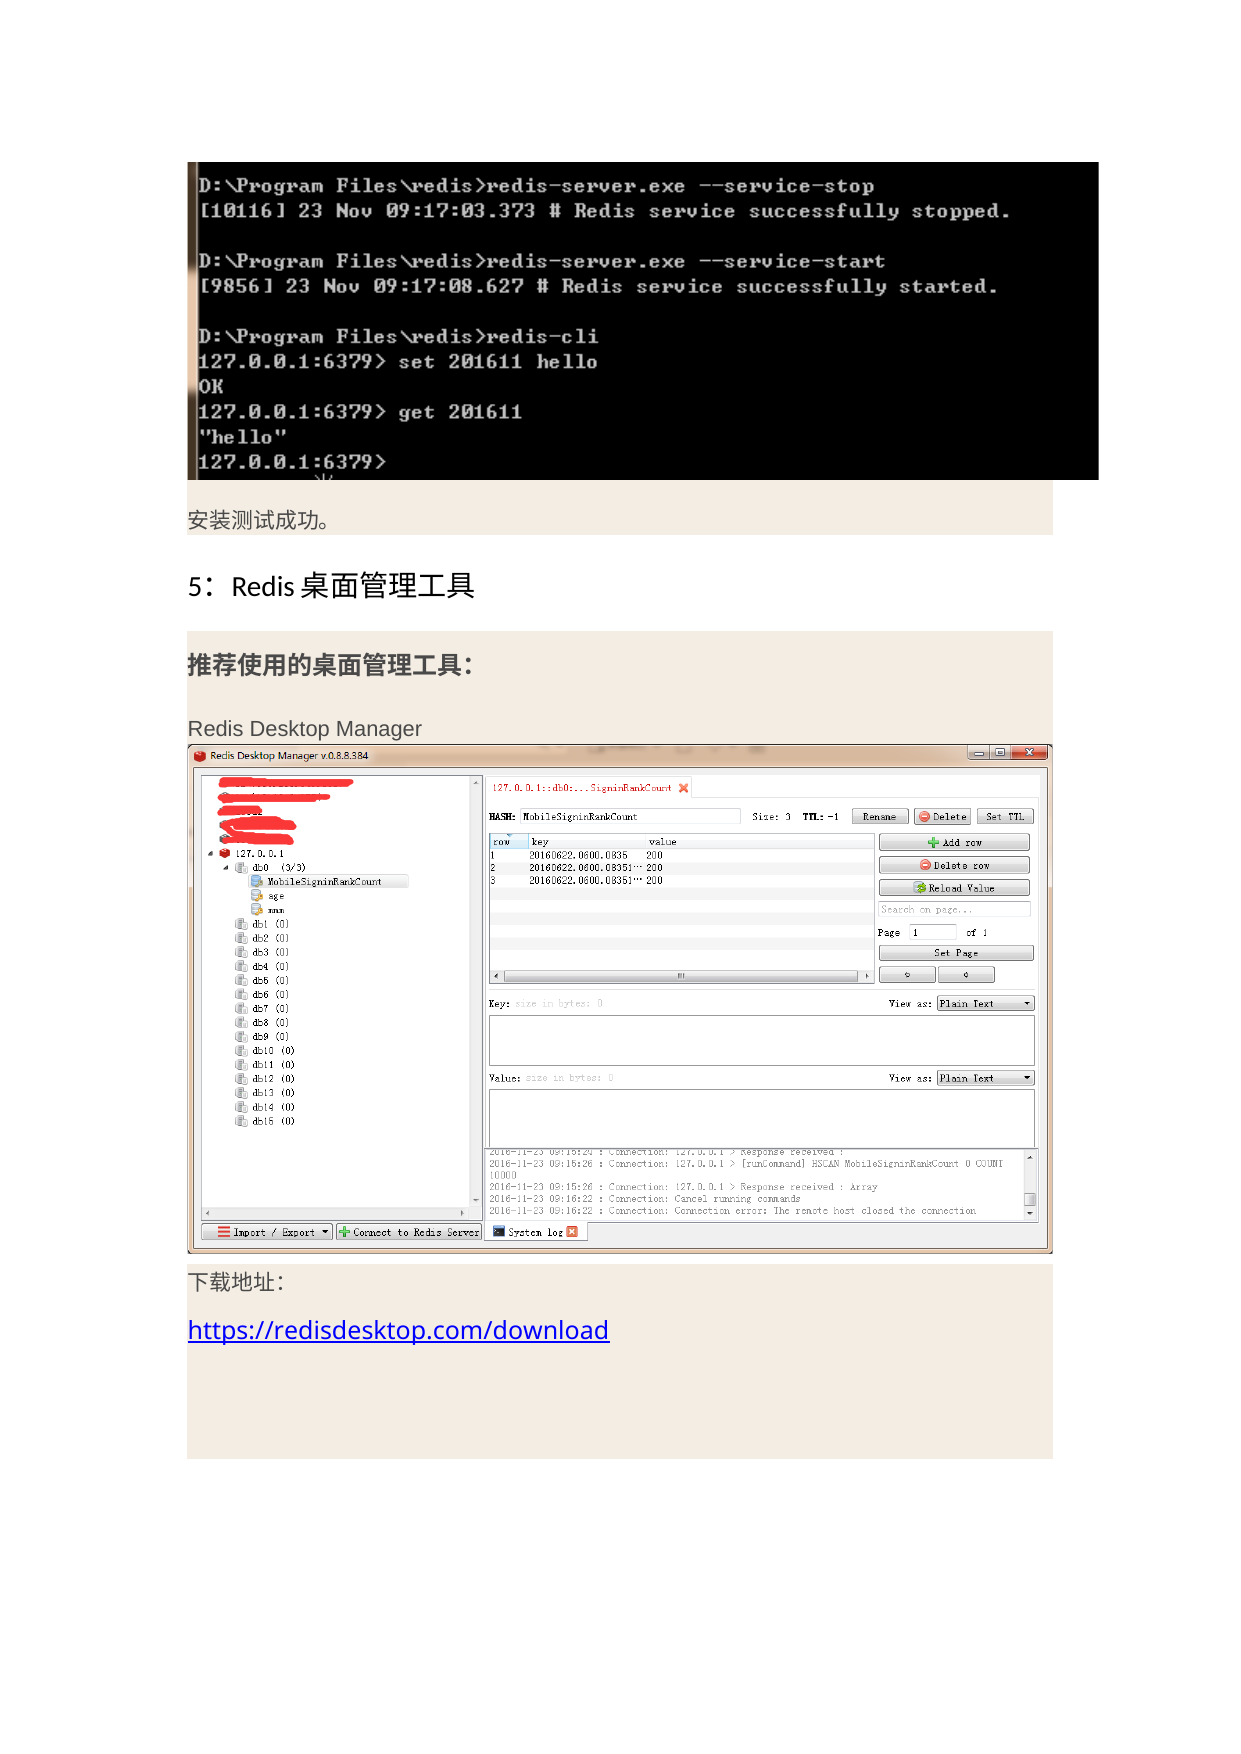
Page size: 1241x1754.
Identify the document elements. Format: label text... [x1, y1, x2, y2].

text Redis Desktop Manager [187, 712, 1053, 744]
picture [187, 744, 1053, 1254]
text 下载地址： [187, 1264, 1053, 1297]
text 安装测试成功。 [187, 503, 1053, 535]
text https://redisdesktop.com/download [187, 1297, 1053, 1362]
picture [187, 162, 1099, 480]
text 5：Redis桌面管理工具 [187, 551, 1053, 616]
subtitle 推荐使用的桌面管理工具： [187, 631, 1053, 696]
